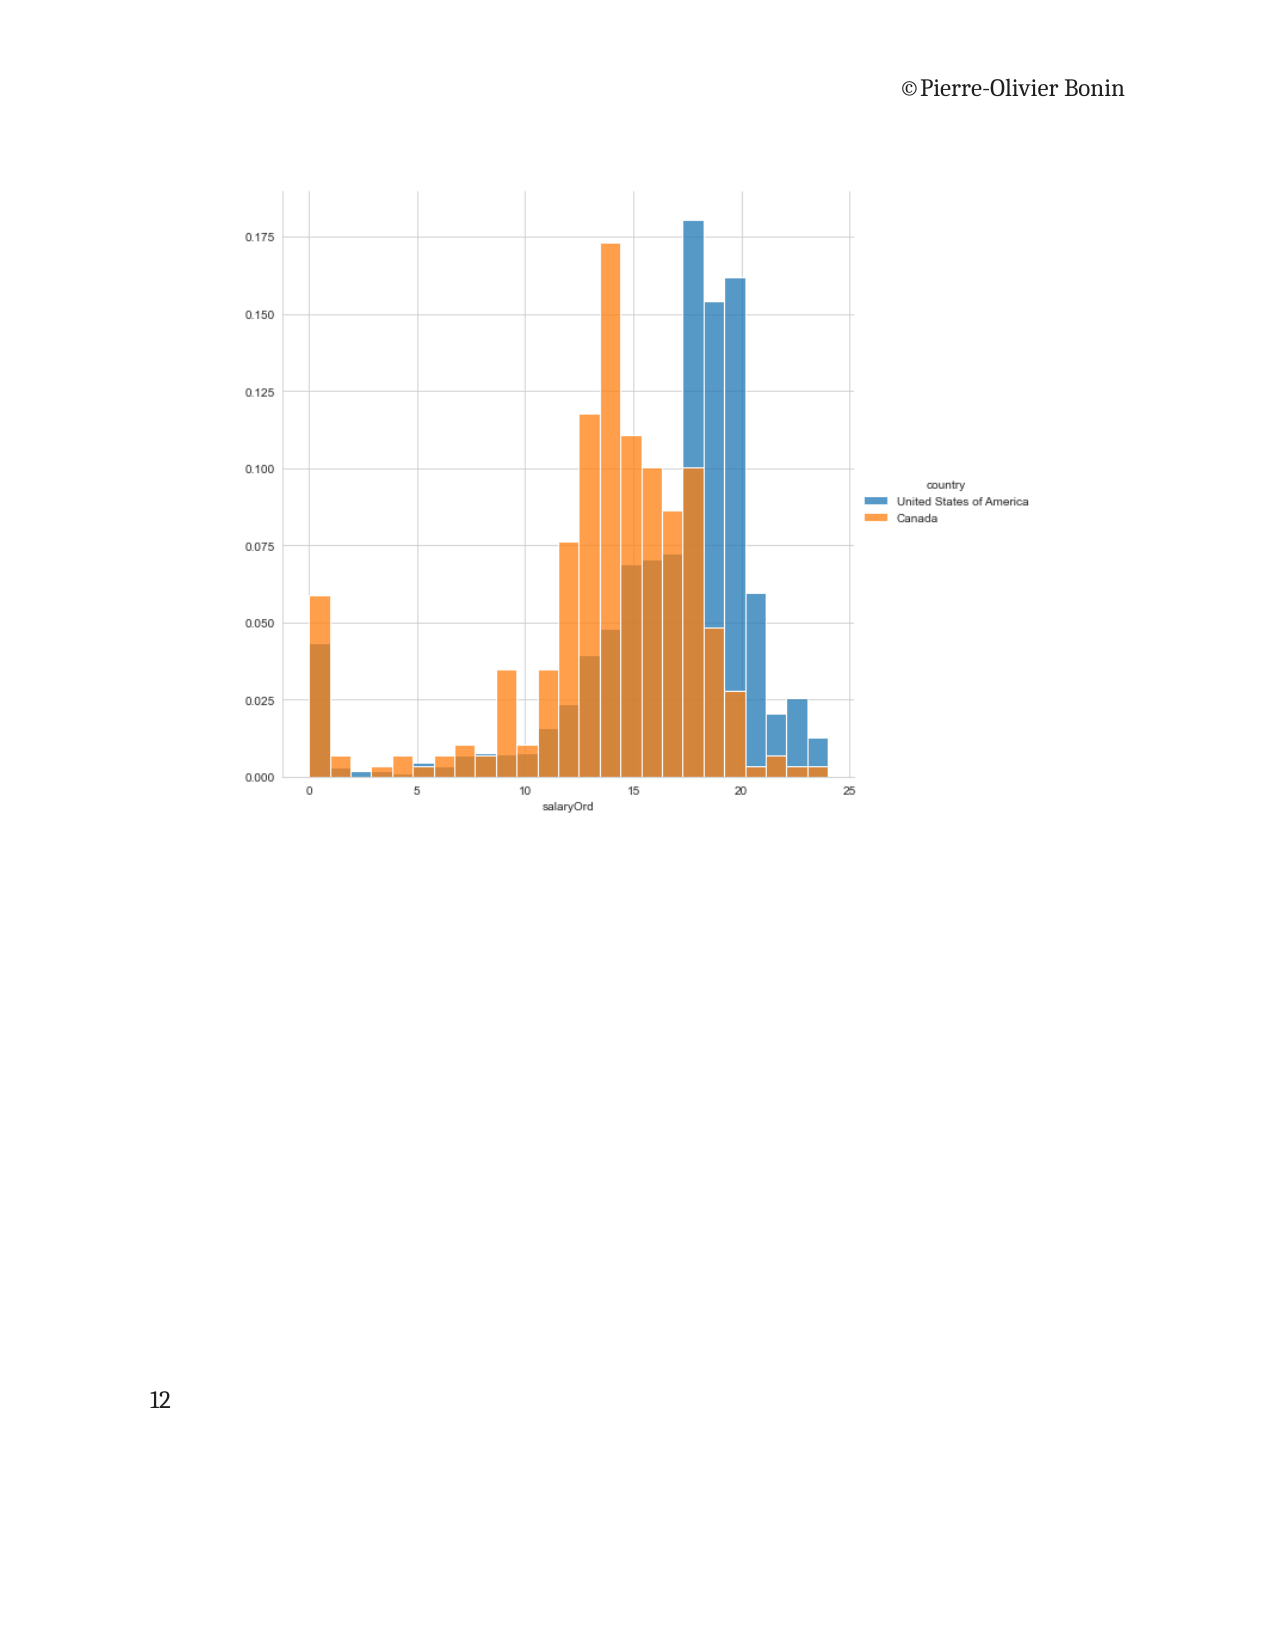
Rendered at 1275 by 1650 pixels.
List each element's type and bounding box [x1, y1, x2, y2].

picture [236, 185, 1039, 820]
